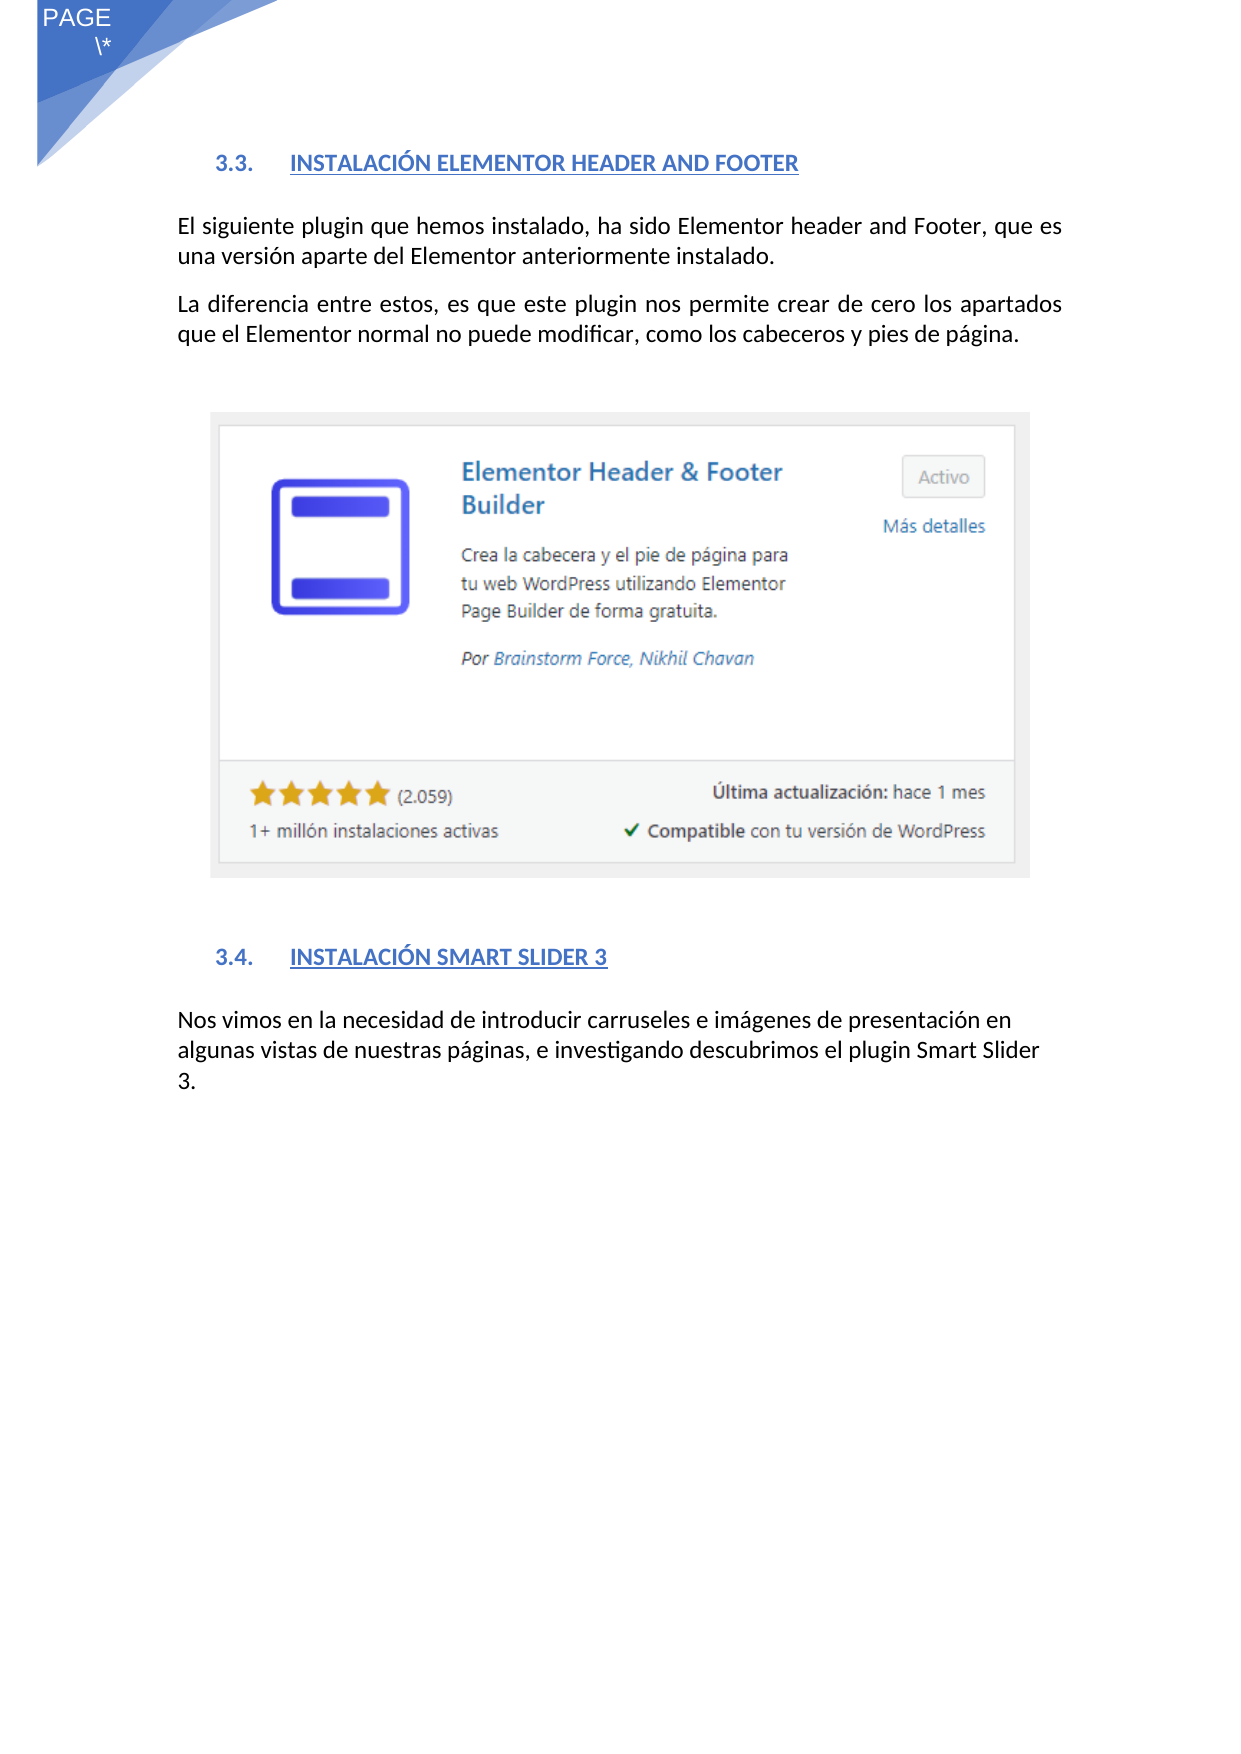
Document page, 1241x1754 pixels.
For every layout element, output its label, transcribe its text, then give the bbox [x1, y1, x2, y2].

list INSTALACIÓN SMART SLIDER 3 [215, 941, 1063, 972]
text La diferencia entre estos, es que este plugin nos permite crear de cero los apartados que el Elementor normal no puede modificar, como los cabeceros y pies de página. [177, 288, 1063, 349]
picture [210, 412, 1030, 878]
text Nos vimos en la necesidad de introducir carruseles e imágenes de presentación en algunas vistas de nuestras páginas, e investigando descubrimos el plugin Smart Slider 3. [177, 1004, 1063, 1095]
text El siguiente plugin que hemos instalado, ha sido Elementor header and Footer, que es una versión aparte del Elementor anteriormente instalado. [177, 210, 1063, 271]
picture [37, 0, 279, 169]
list INSTALACIÓN ELEMENTOR HEADER AND FOOTER [215, 148, 1063, 178]
